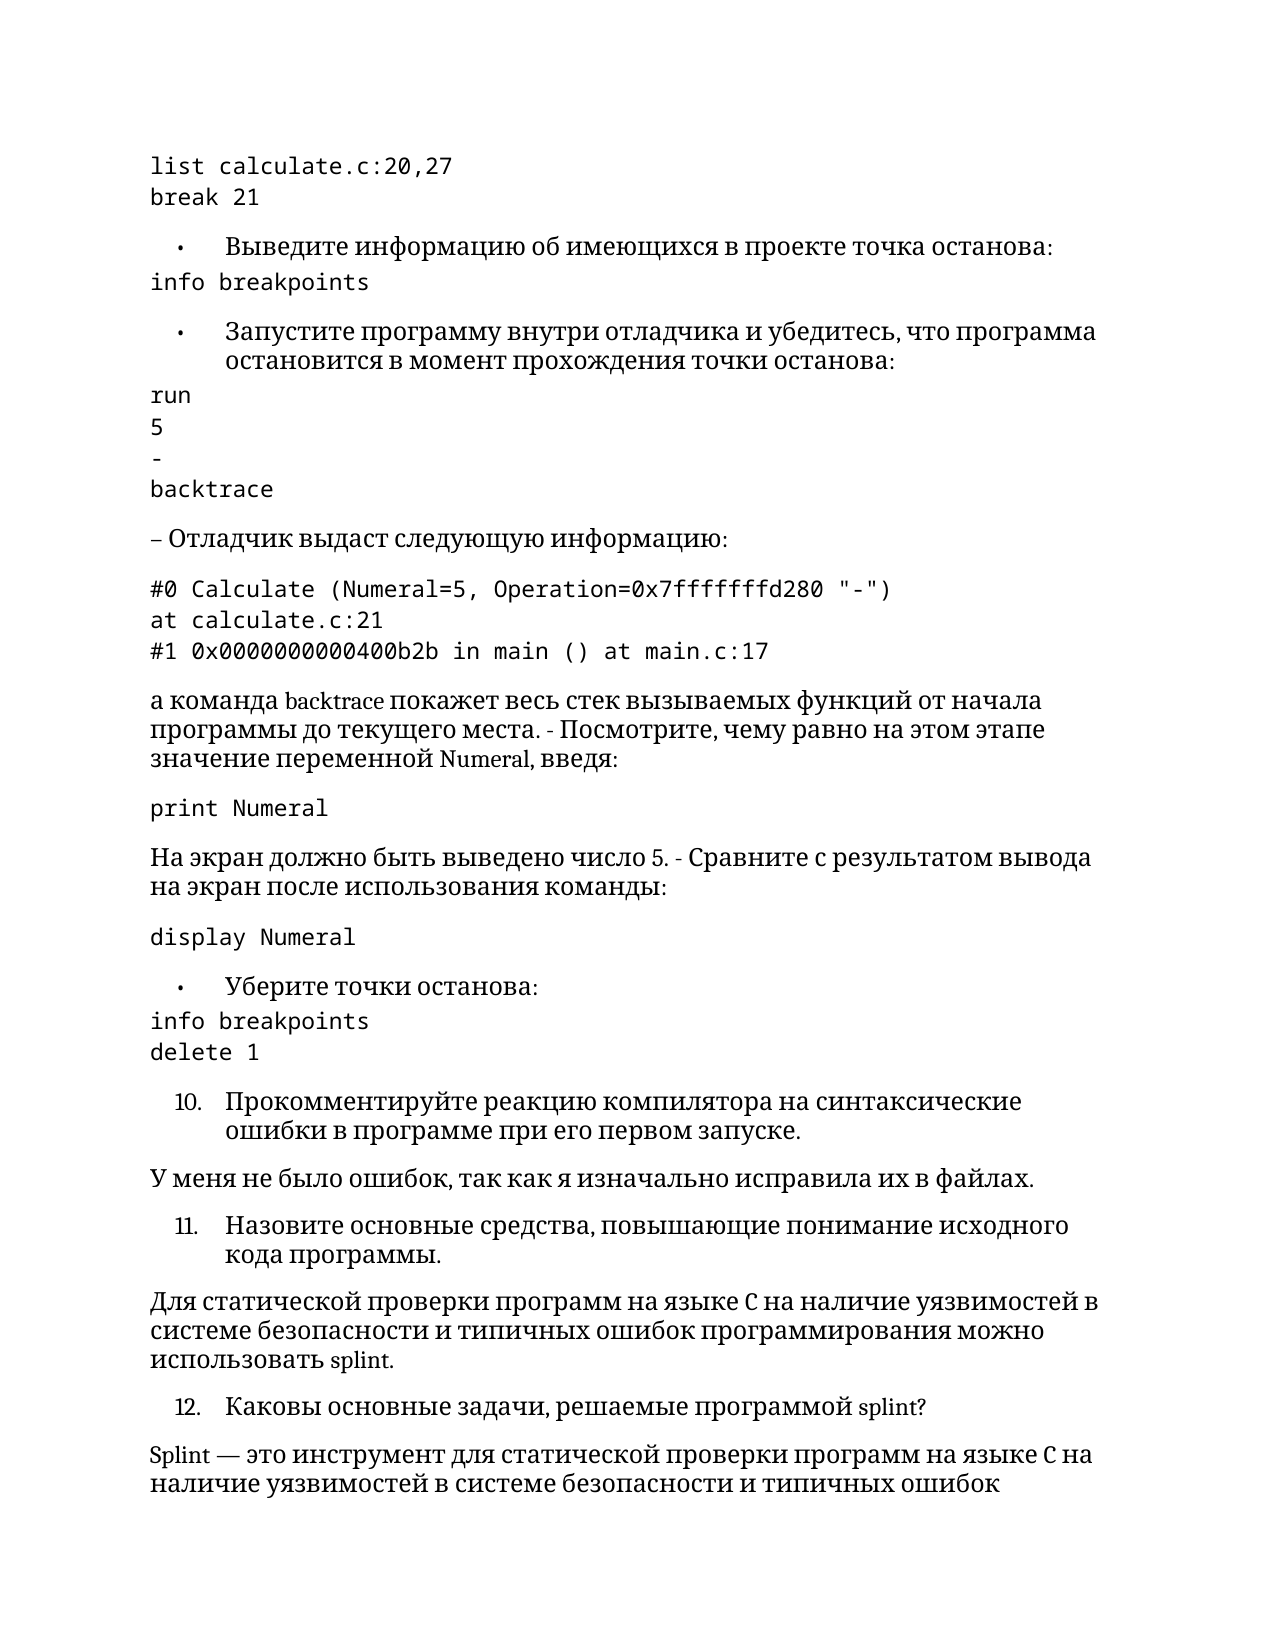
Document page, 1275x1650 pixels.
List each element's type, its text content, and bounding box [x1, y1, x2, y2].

list Выведите информацию об имеющихся в проекте точка останова: [175, 233, 1125, 262]
text run 5 - backtrace [150, 379, 1125, 504]
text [150, 1441, 1125, 1498]
text – Отладчик выдаст следующую информацию: [150, 525, 1125, 554]
list Прокомментируйте реакцию компилятора на синтаксические ошибки в программе при его первом запуске. [175, 1088, 1125, 1146]
text а команда backtrace покажет весь стек вызываемых функций от начала программы до текущего места. - Посмотрите, чему равно на этом этапе значение переменной Numeral, введя: [150, 687, 1125, 773]
list Назовите основные средства, повышающие понимание исходного кода программы. [175, 1212, 1125, 1269]
text У меня не было ошибок, так как я изначально исправила их в файлах. [150, 1164, 1125, 1193]
list Запустите программу внутри отладчика и убедитесь, что программа остановится в момент прохождения точки останова: [175, 318, 1125, 375]
text #0 Calculate (Numeral=5, Operation=0x7fffffffd280 "-") at calculate.c:21 #1 0x0000000000400b2b in main () at main.c:17 [150, 572, 1125, 666]
text display Numeral [150, 920, 1125, 952]
text info breakpoints delete 1 [150, 1005, 1125, 1067]
text На экран должно быть выведено число 5. - Сравните с результатом вывода на экран после использования команды: [150, 844, 1125, 902]
text print Numeral [150, 792, 1125, 823]
text list calculate.c:20,27 break 21 [150, 150, 1125, 212]
list Каковы основные задачи, решаемые программой splint? [175, 1393, 1125, 1422]
list Уберите точки останова: [175, 972, 1125, 1001]
text info breakpoints [150, 266, 1125, 297]
text Для статической проверки программ на языке C на наличие уязвимостей в системе безопасности и типичных ошибок программирования можно использовать splint. [150, 1288, 1125, 1374]
